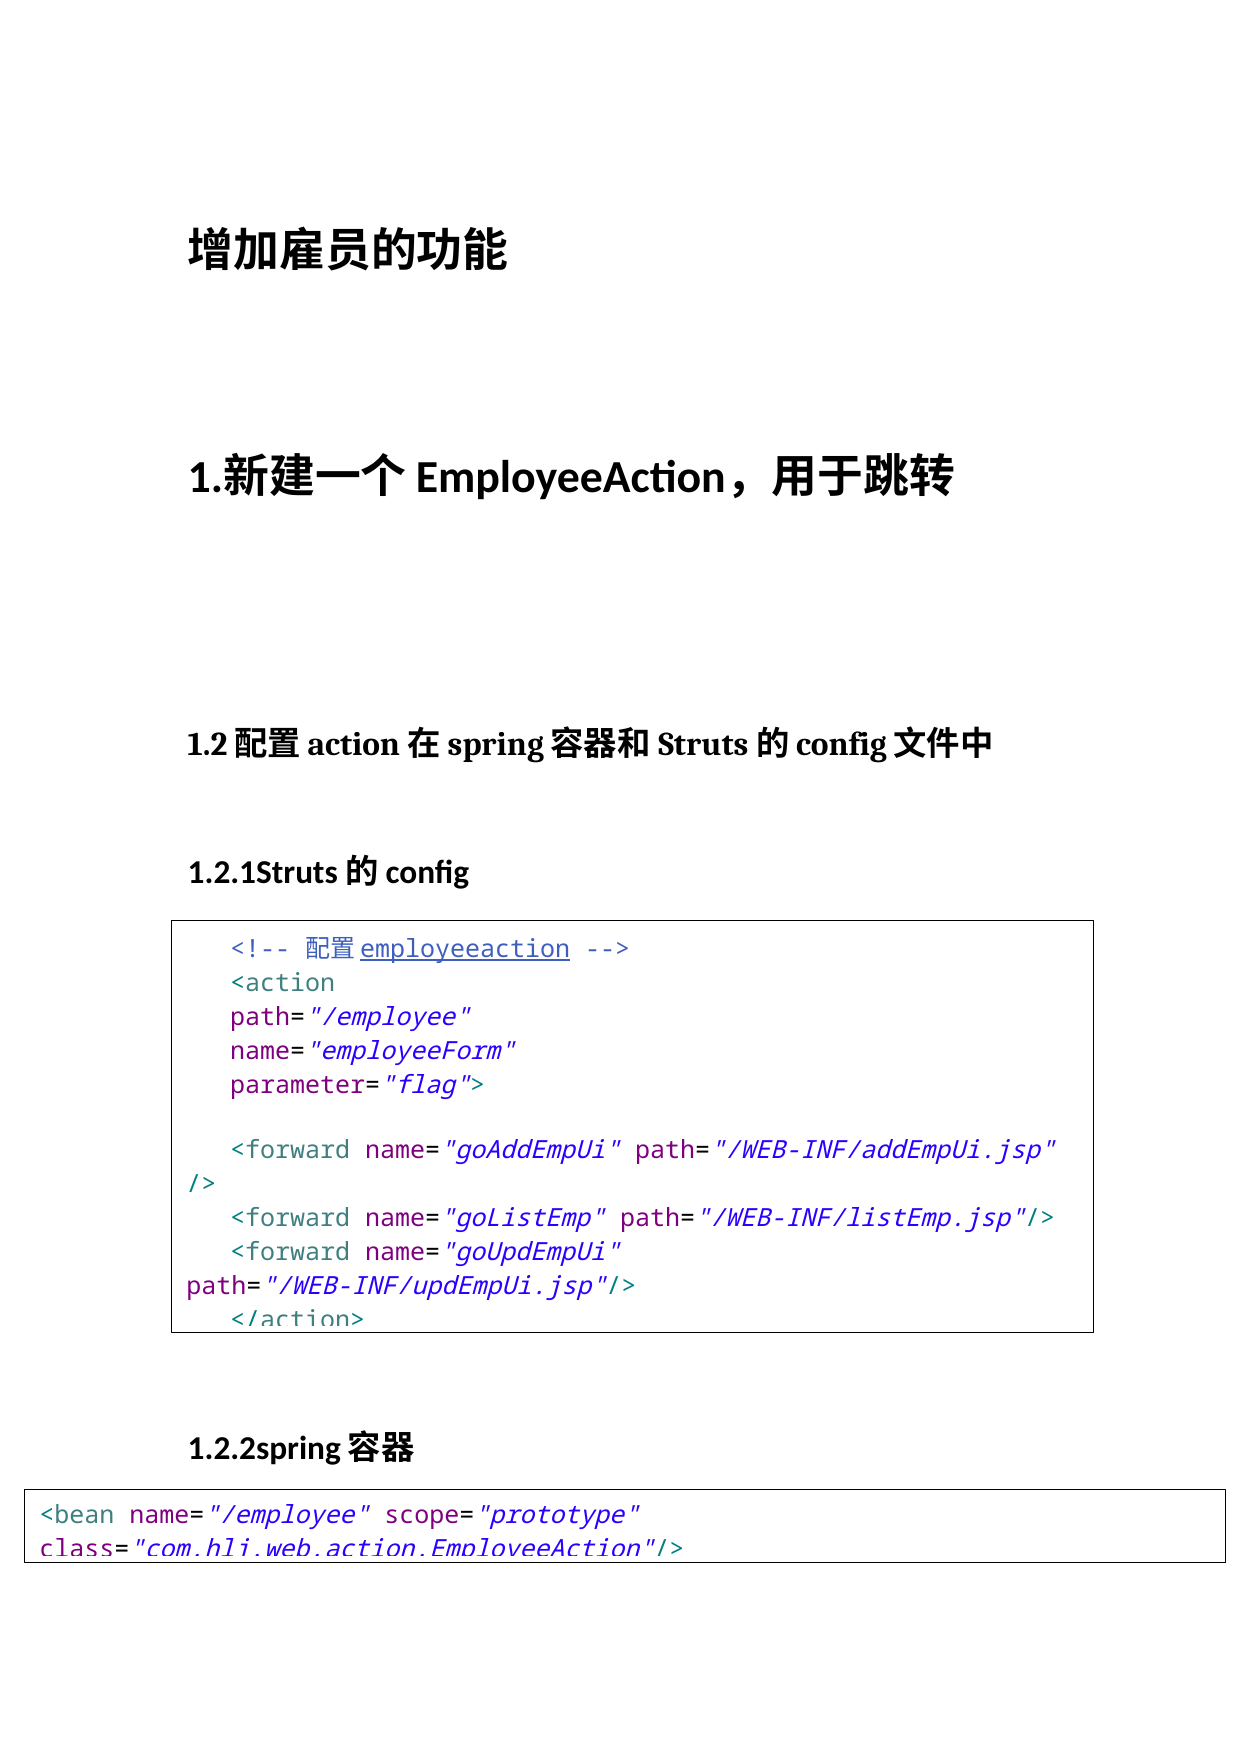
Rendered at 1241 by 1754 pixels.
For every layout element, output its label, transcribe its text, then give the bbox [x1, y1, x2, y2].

subtitle 1.新建一个EmployeeAction，用于跳转 [187, 424, 1053, 521]
subtitle 1.2.2spring容器 [187, 1413, 1053, 1478]
subtitle 1.2.1Struts 的config [187, 836, 1053, 901]
subtitle 1.2配置action 在spring容器和 Struts 的config文件中 [187, 709, 1053, 774]
subtitle 增加雇员的功能 [187, 197, 1053, 295]
